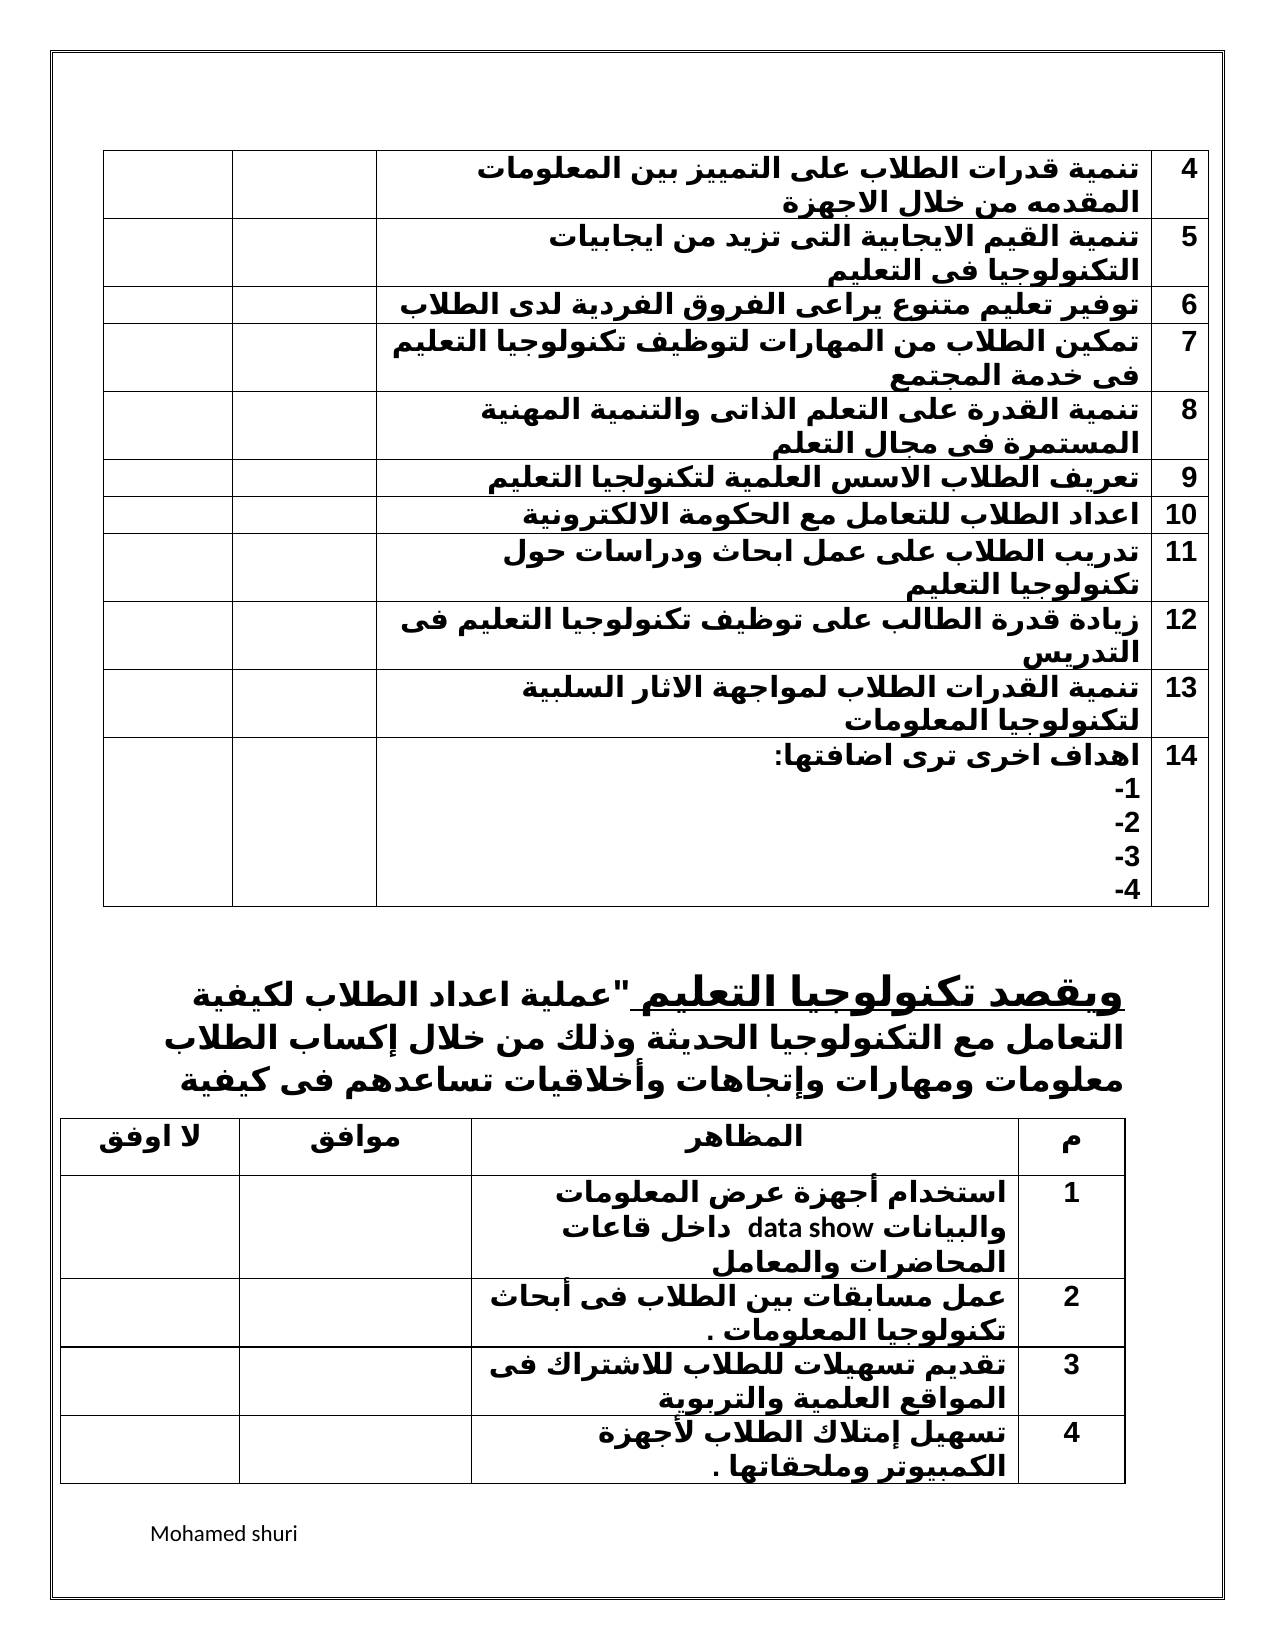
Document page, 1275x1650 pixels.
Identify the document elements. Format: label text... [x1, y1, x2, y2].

table_cell [104, 151, 232, 218]
table_cell [240, 1176, 471, 1278]
table_header موافق [240, 1119, 471, 1174]
table_cell توفير تعليم متنوع يراعى الفروق الفردية لدى الطلاب [377, 287, 1151, 323]
table_cell 11 [1152, 534, 1208, 601]
table_cell 4 [1019, 1416, 1124, 1483]
table_cell [104, 460, 232, 496]
table_header المظاهر [472, 1119, 1018, 1174]
table_cell [104, 497, 232, 532]
table_cell [104, 602, 232, 669]
table_cell [104, 324, 232, 391]
table_cell 2 [1019, 1279, 1124, 1346]
text ويقصد تكنولوجيا التعليم "عملية اعداد الطلاب لكيفية التعامل مع التكنولوجيا الحديثة وذلك من خلال إكساب الطلاب معلومات ومهارات وإتجاهات وأخلاقيات تساعدهم فى كيفية [150, 967, 1125, 1098]
table_cell تعريف الطلاب الاسس العلمية لتكنولجيا التعليم [377, 460, 1151, 496]
table_cell 12 [1152, 602, 1208, 669]
table_cell [104, 738, 232, 906]
table_cell 9 [1152, 460, 1208, 496]
table_cell تنمية القدرة على التعلم الذاتى والتنمية المهنية المستمرة فى مجال التعلم [377, 392, 1151, 459]
table_cell [240, 1348, 471, 1414]
table_cell 7 [1152, 324, 1208, 391]
table_cell تمكين الطلاب من المهارات لتوظيف تكنولوجيا التعليم فى خدمة المجتمع [377, 324, 1151, 391]
table_cell اهداف اخرى ترى اضافتها: 1- 2- 3- 4- [377, 738, 1151, 906]
table_cell [233, 602, 376, 669]
table_cell تنمية القدرات الطلاب لمواجهة الاثار السلبية لتكنولوجيا المعلومات [377, 670, 1151, 737]
table_cell تنمية قدرات الطلاب على التمييز بين المعلومات المقدمه من خلال الاجهزة [377, 151, 1151, 218]
table_cell 14 [1152, 738, 1208, 906]
table_cell استخدام أجهزة عرض المعلومات والبيانات data show داخل قاعات المحاضرات والمعامل [472, 1176, 1018, 1278]
table_cell [233, 151, 376, 218]
table_cell 13 [1152, 670, 1208, 737]
table_cell [240, 1416, 471, 1483]
table_cell [104, 287, 232, 323]
table_cell عمل مسابقات بين الطلاب فى أبحاث تكنولوجيا المعلومات . [472, 1279, 1018, 1346]
table_cell [233, 219, 376, 286]
table_cell [240, 1279, 471, 1346]
table_cell [61, 1176, 239, 1278]
table_cell [233, 392, 376, 459]
table_cell [233, 670, 376, 737]
table_cell [61, 1348, 239, 1414]
table_cell [61, 1416, 239, 1483]
table_cell [104, 219, 232, 286]
table_cell زيادة قدرة الطالب على توظيف تكنولوجيا التعليم فى التدريس [377, 602, 1151, 669]
table_cell تنمية القيم الايجابية التى تزيد من ايجابيات التكنولوجيا فى التعليم [377, 219, 1151, 286]
table_cell [233, 497, 376, 532]
table_cell [61, 1279, 239, 1346]
table_cell اعداد الطلاب للتعامل مع الحكومة الالكترونية [377, 497, 1151, 532]
table_header م [1019, 1119, 1124, 1174]
table_cell [104, 534, 232, 601]
table_cell تسهيل إمتلاك الطلاب لأجهزة الكمبيوتر وملحقاتها . [472, 1416, 1018, 1483]
table_cell تقديم تسهيلات للطلاب للاشتراك فى المواقع العلمية والتربوية [472, 1348, 1018, 1414]
table_cell [233, 287, 376, 323]
table_cell [233, 738, 376, 906]
table_cell [104, 392, 232, 459]
table_cell 10 [1152, 497, 1208, 532]
table_cell 3 [1019, 1348, 1124, 1414]
table_cell تدريب الطلاب على عمل ابحاث ودراسات حول تكنولوجيا التعليم [377, 534, 1151, 601]
table_cell [233, 324, 376, 391]
table_header لا اوفق [61, 1119, 239, 1174]
table_cell 1 [1019, 1176, 1124, 1278]
table_cell 5 [1152, 219, 1208, 286]
table_cell [104, 670, 232, 737]
table_cell 8 [1152, 392, 1208, 459]
table_cell [233, 460, 376, 496]
table_cell 4 [1152, 151, 1208, 218]
table_cell [233, 534, 376, 601]
table_cell 6 [1152, 287, 1208, 323]
